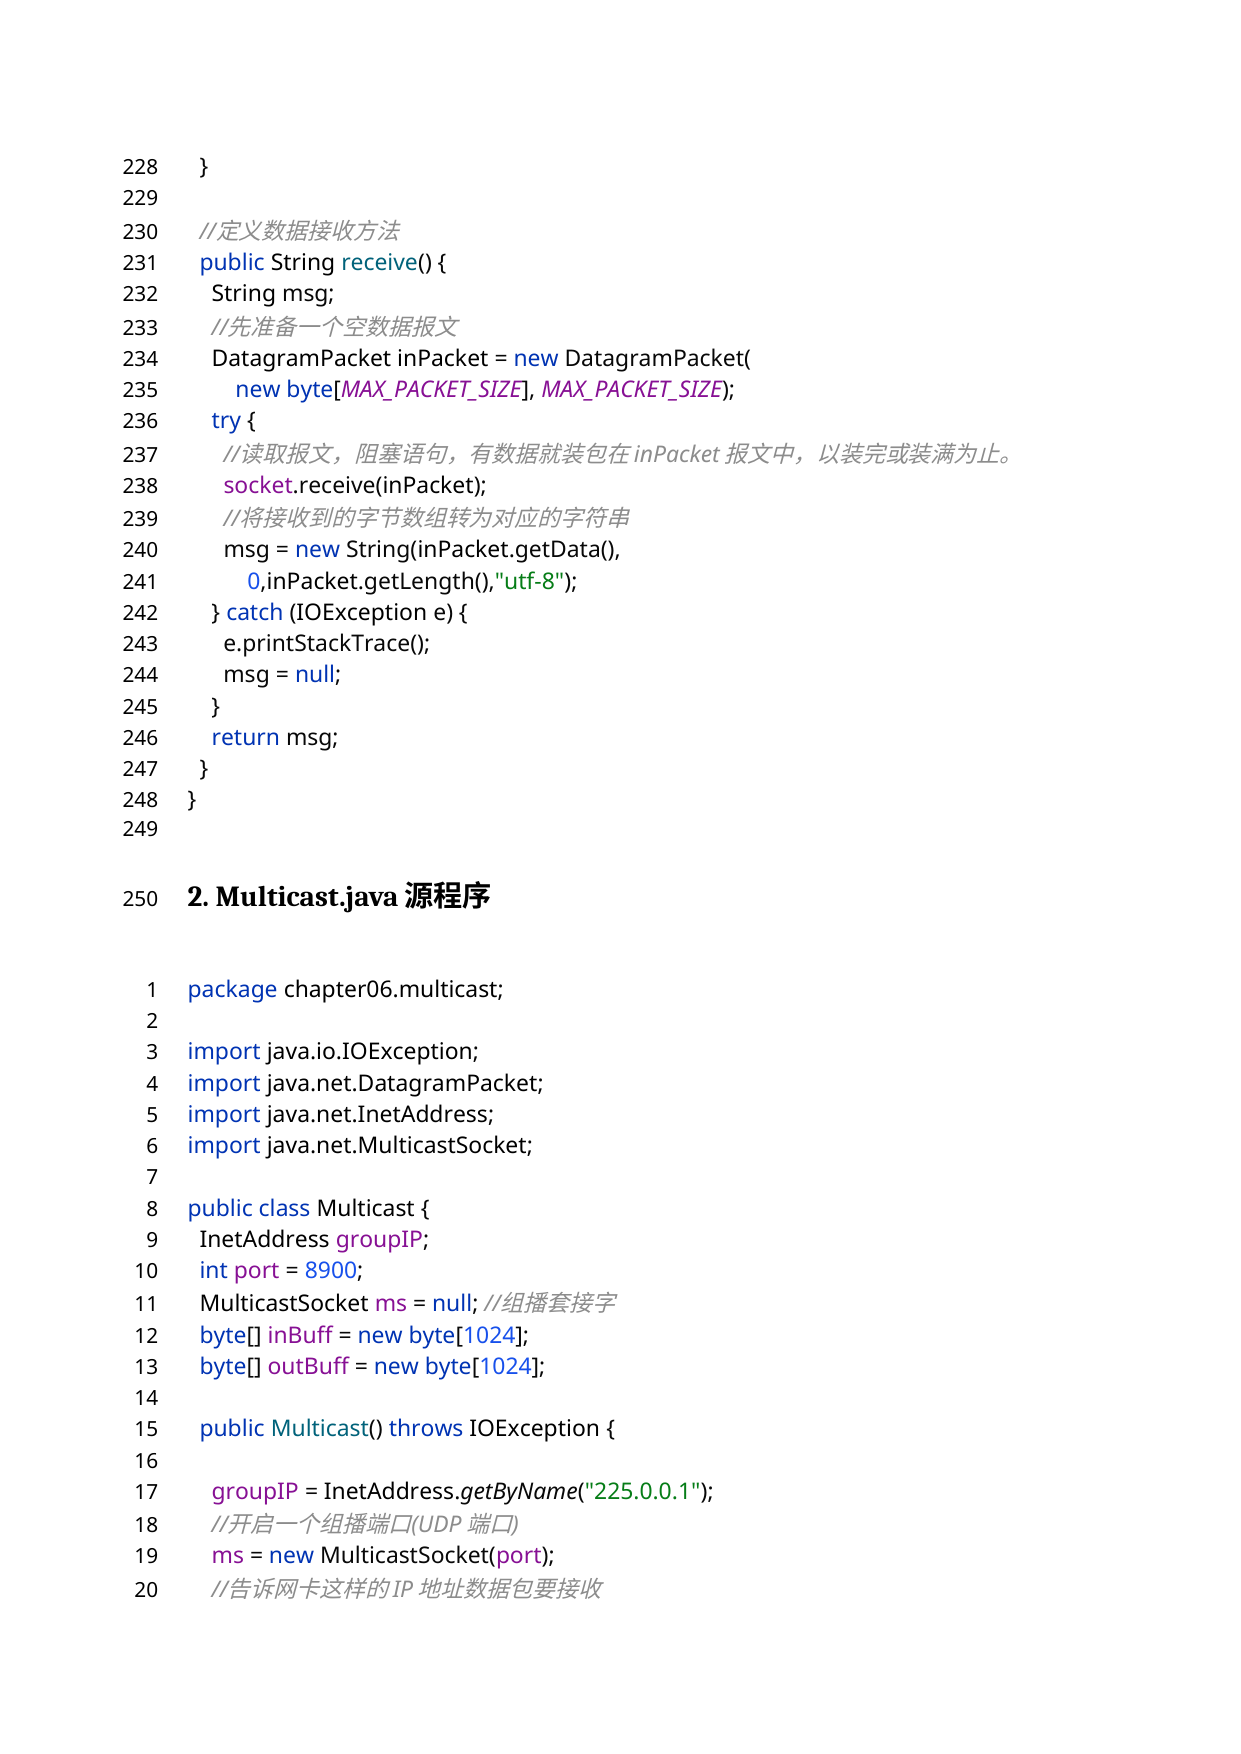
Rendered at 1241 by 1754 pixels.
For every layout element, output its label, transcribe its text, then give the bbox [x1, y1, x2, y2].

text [187, 150, 1053, 814]
subtitle 2. Multicast.java源程序 [187, 873, 1053, 915]
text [187, 973, 1053, 1604]
